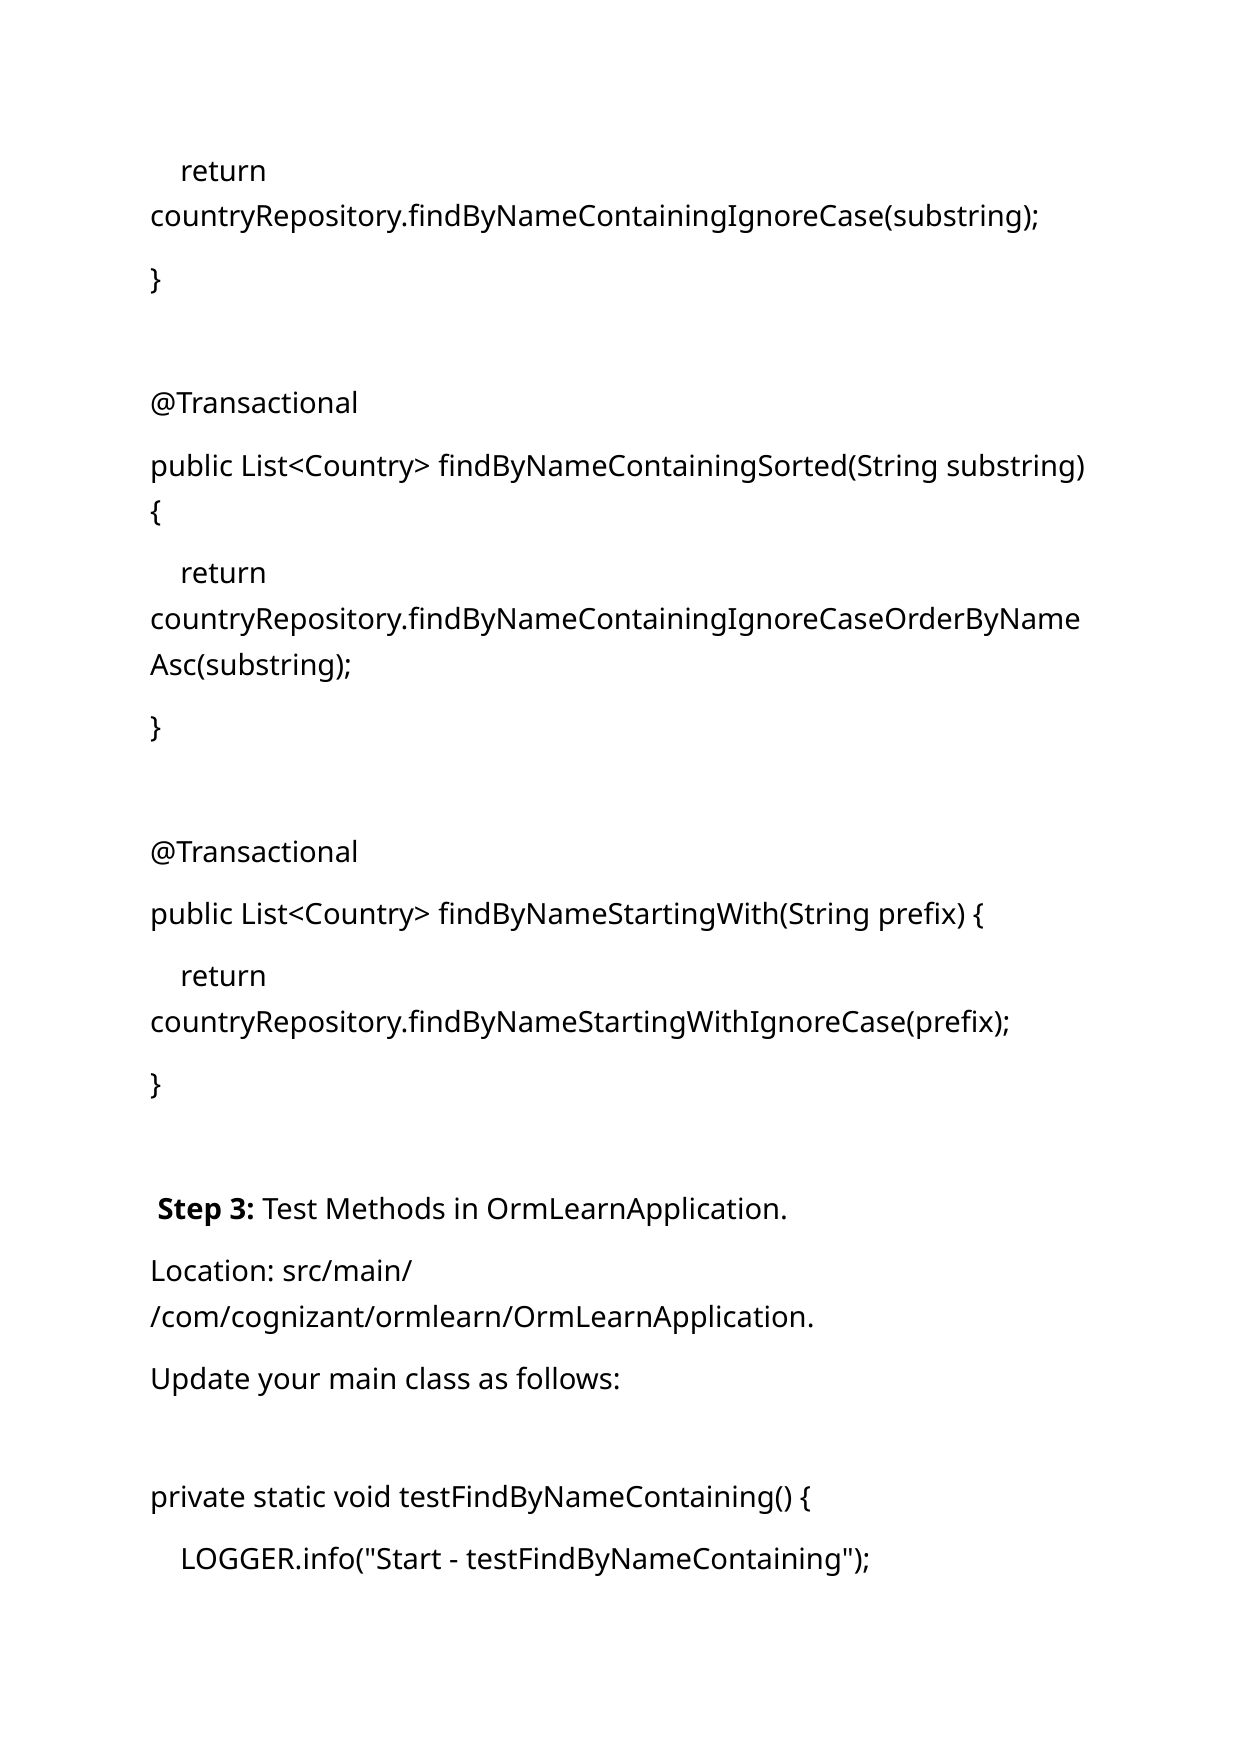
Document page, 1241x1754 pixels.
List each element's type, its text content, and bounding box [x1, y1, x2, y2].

text } [150, 706, 1090, 746]
text public List<Country> findByNameStartingWith(String prefix) { [150, 893, 1090, 933]
text } [150, 1063, 1090, 1103]
text @Transactional [150, 831, 1090, 871]
text private static void testFindByNameContaining() { [150, 1476, 1090, 1516]
text @Transactional [150, 382, 1090, 422]
text Update your main class as follows: [150, 1358, 1090, 1398]
text public List<Country> findByNameContainingSorted(String substring) { [150, 445, 1090, 530]
text } [150, 258, 1090, 298]
text return countryRepository.findByNameContainingIgnoreCase(substring); [150, 150, 1090, 235]
text Step 3: Test Methods in OrmLearnApplication. [150, 1188, 1090, 1228]
text return countryRepository.findByNameStartingWithIgnoreCase(prefix); [150, 955, 1090, 1041]
text LOGGER.info("Start - testFindByNameContaining"); [150, 1538, 1090, 1578]
text return countryRepository.findByNameContainingIgnoreCaseOrderByNameAsc(substring); [150, 553, 1090, 684]
text Location: src/main/ /com/cognizant/ormlearn/OrmLearnApplication. [150, 1250, 1090, 1336]
